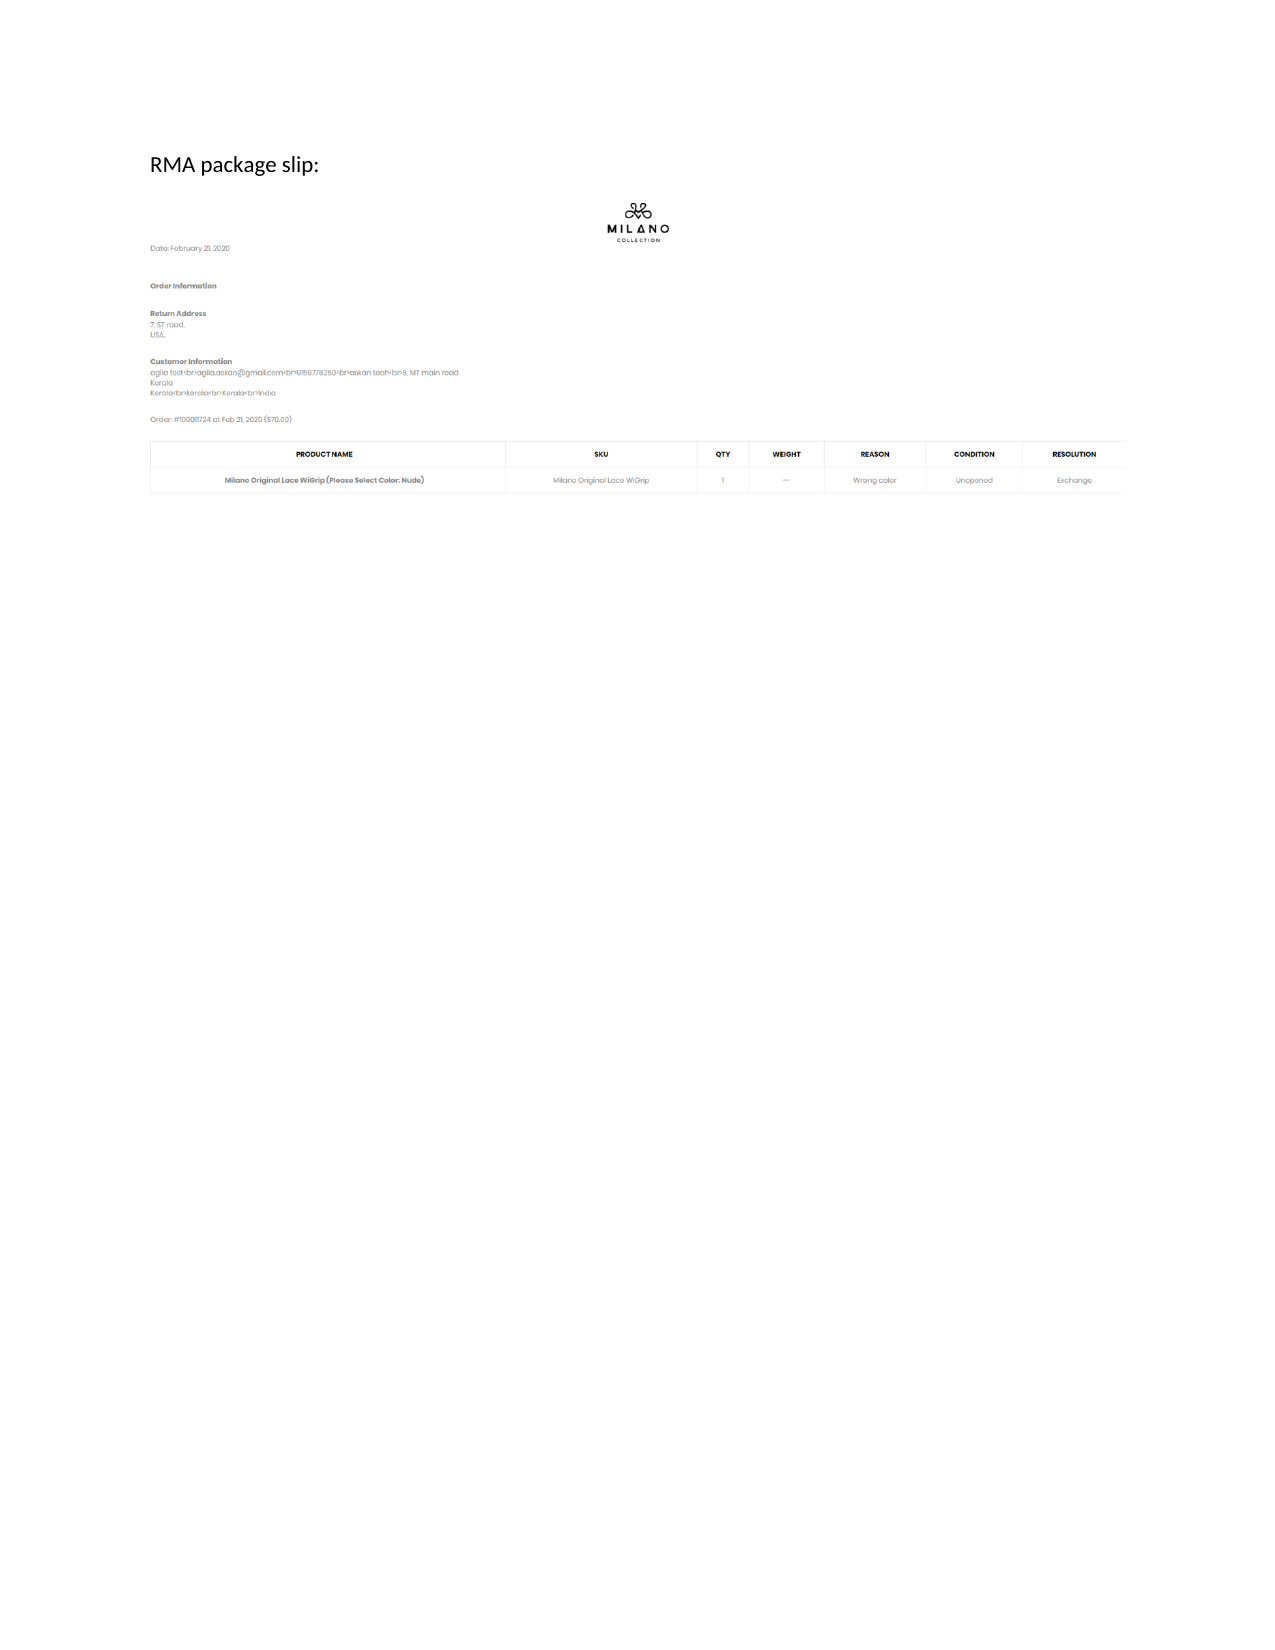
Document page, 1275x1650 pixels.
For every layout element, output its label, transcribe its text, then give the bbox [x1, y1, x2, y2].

text RMA package slip: [150, 150, 1125, 178]
picture [150, 203, 1125, 696]
